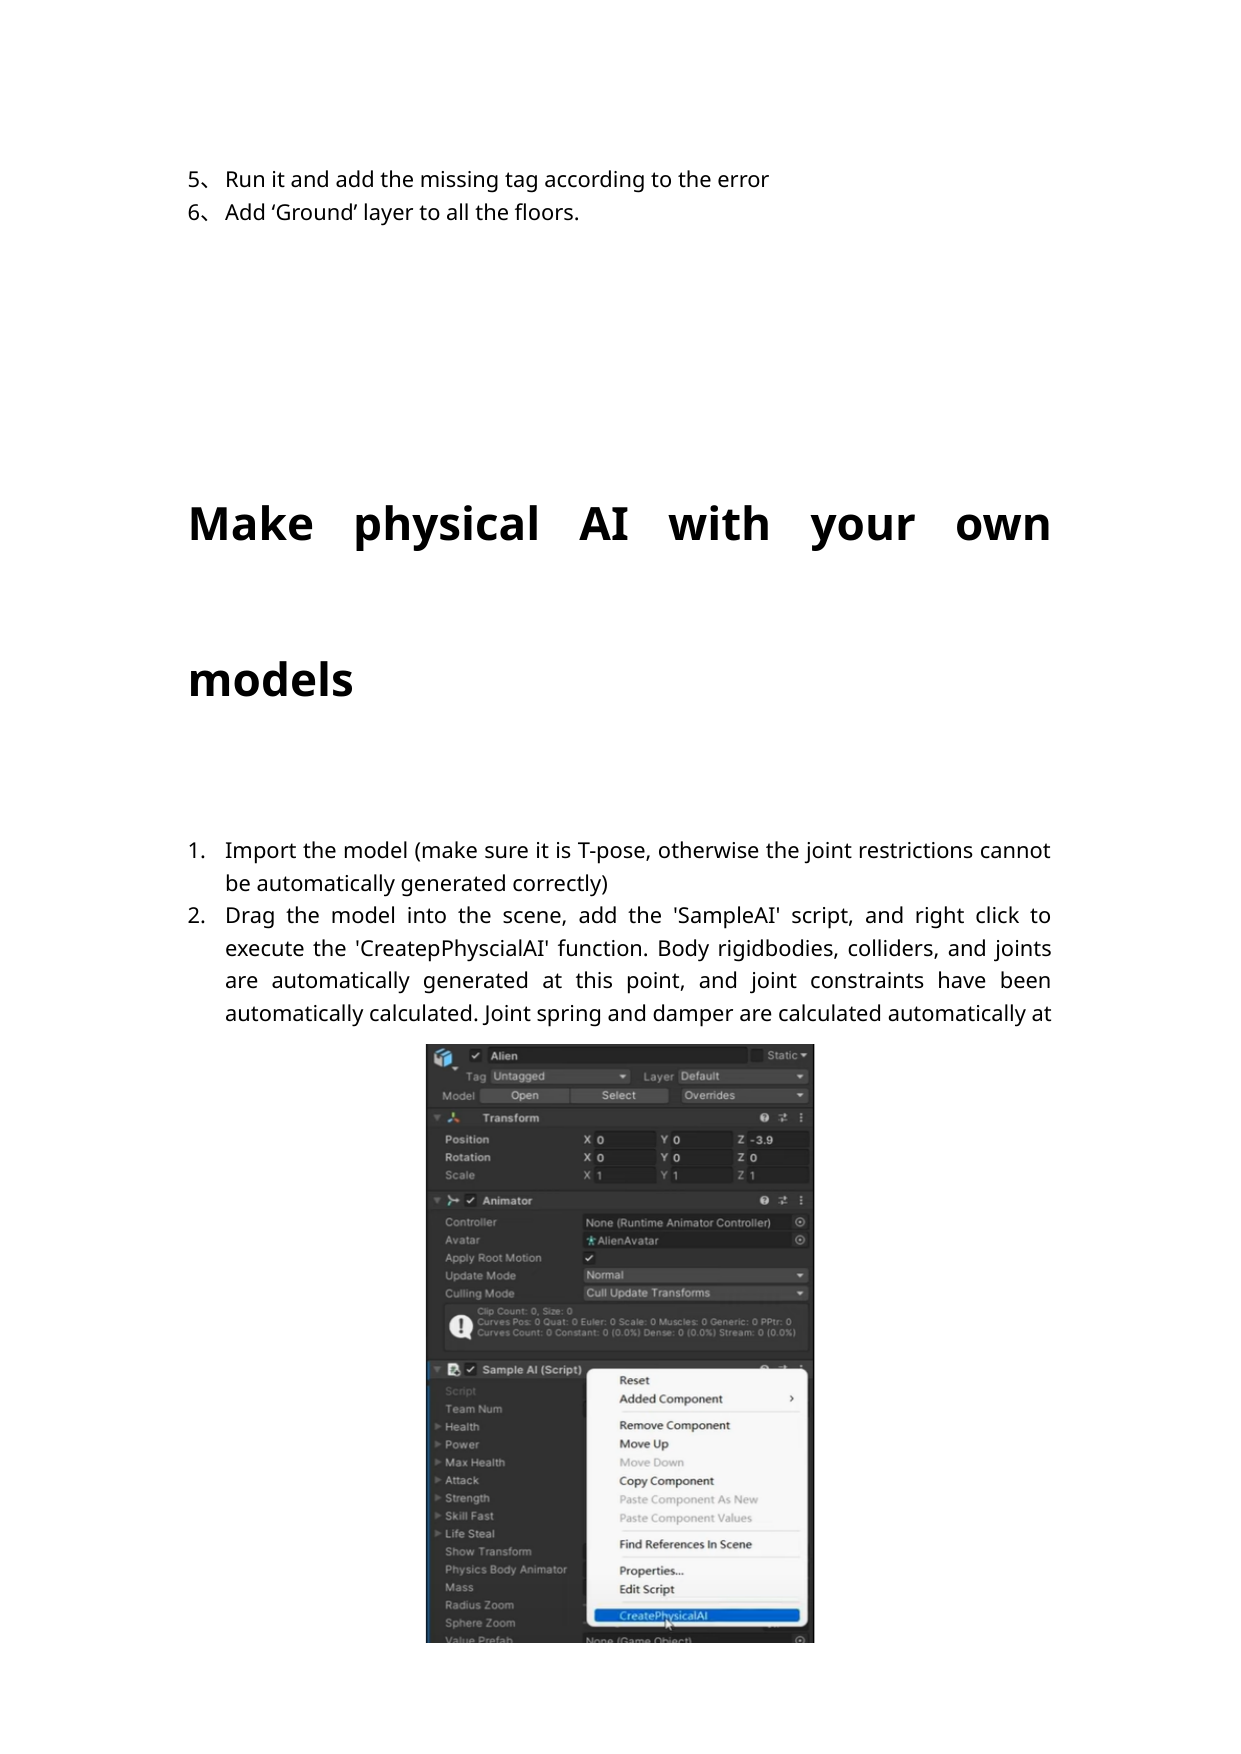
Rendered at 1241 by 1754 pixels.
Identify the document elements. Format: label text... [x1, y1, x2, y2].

list Run it and add the missing tag according to the error [187, 162, 1053, 194]
list Import the model (make sure it is T-pose, otherwise the joint restrictions cannot be automatically generated correctly) [187, 834, 1053, 899]
subtitle Make physical AI with your own models [187, 490, 1053, 711]
list Add ‘Ground’ layer to all the floors. [187, 194, 1053, 227]
list Drag the model into the scene, add the 'SampleAI' script, and right click to execute the 'CreatepPhyscialAI' function. Body rigidbodies, colliders, and joints are automatically generated at this point, and joint constraints have been automatically calculated. Joint spring and damper are calculated automatically at runtime. [187, 899, 1053, 1029]
picture [425, 1044, 815, 1643]
